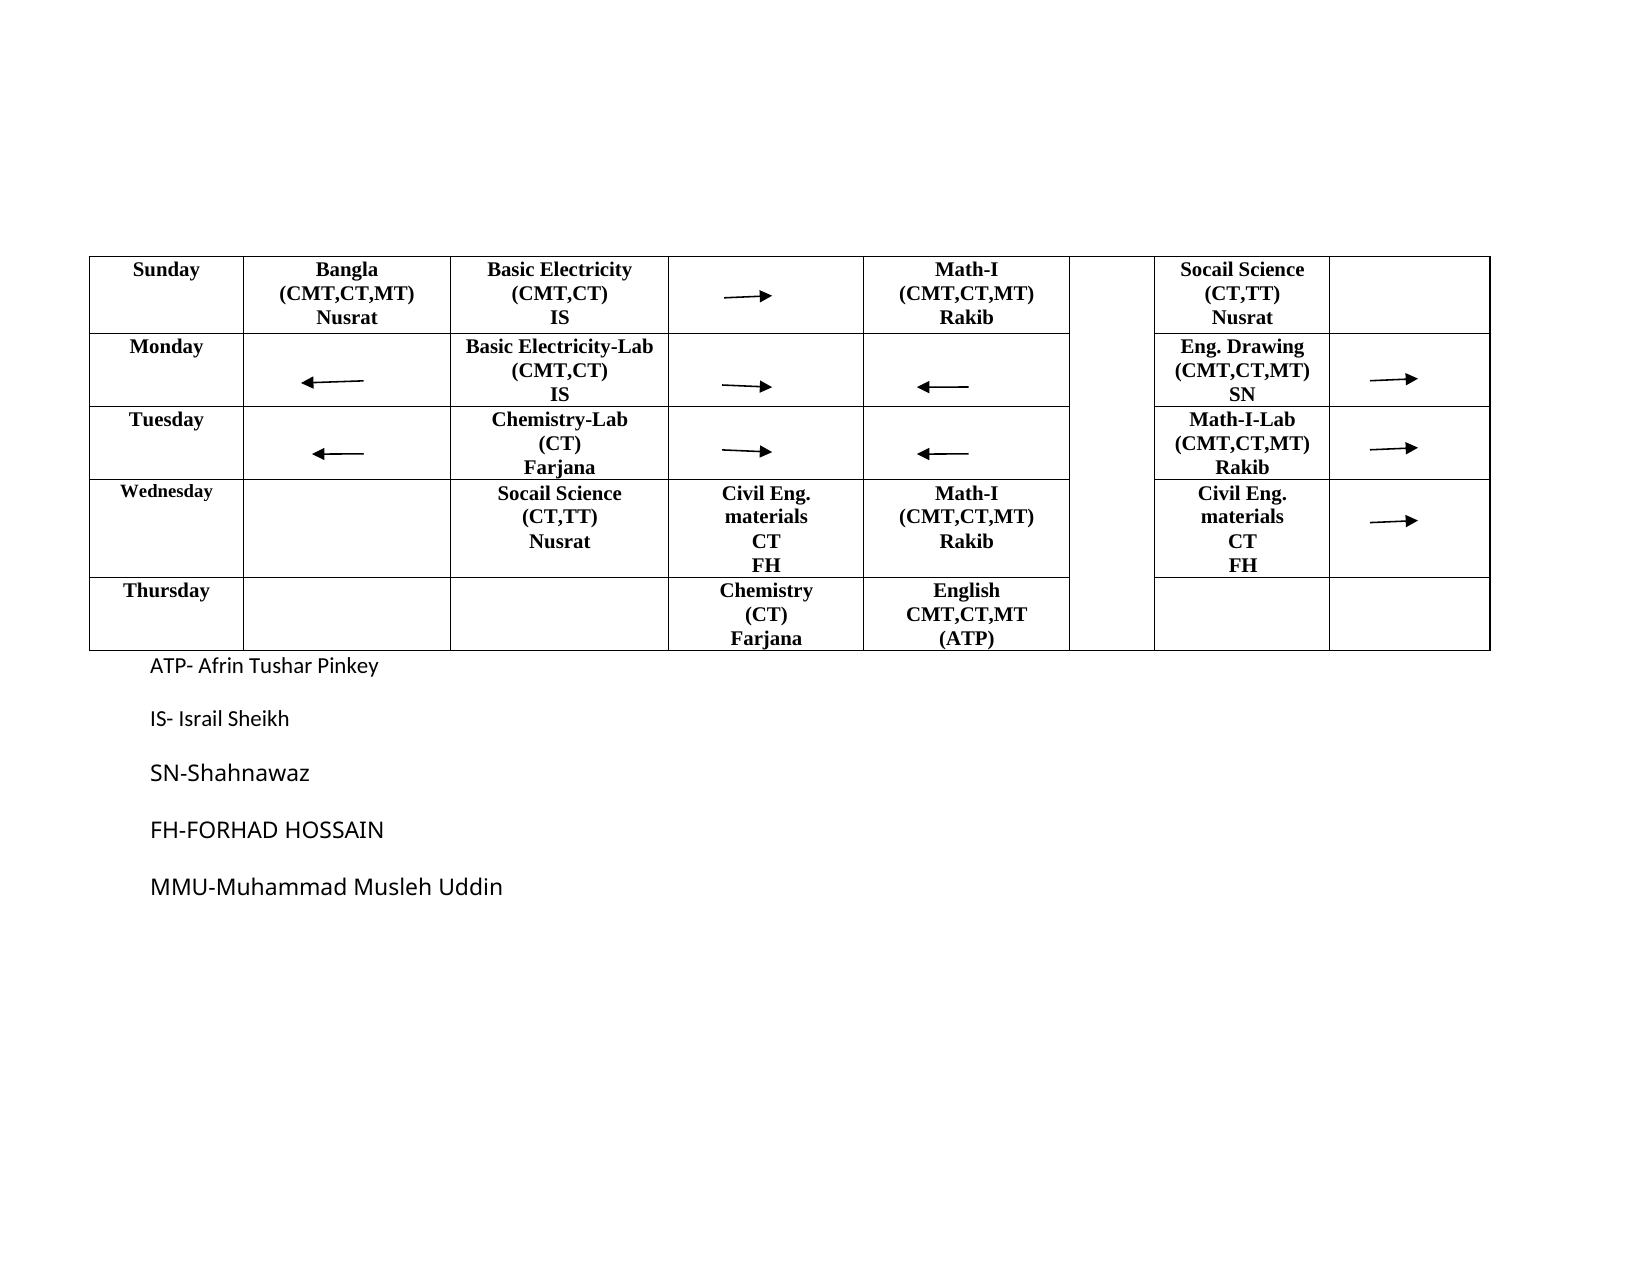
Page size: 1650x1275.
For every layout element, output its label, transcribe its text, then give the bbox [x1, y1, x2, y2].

text FH-FORHAD HOSSAIN [150, 814, 1500, 845]
text ATP- Afrin Tushar Pinkey [150, 651, 1500, 679]
table_cell [864, 334, 1069, 406]
table_cell Math-I-Lab (CMT,CT,MT) Rakib [1155, 407, 1329, 479]
table_cell [244, 334, 450, 406]
table_header [1070, 257, 1154, 650]
table_cell Eng. Drawing (CMT,CT,MT) SN [1155, 334, 1329, 406]
text SN-Shahnawaz [150, 757, 1500, 788]
table_cell [669, 334, 863, 406]
table_cell [244, 407, 450, 479]
table_cell [1155, 578, 1329, 650]
table_header Basic Electricity (CMT,CT) IS [451, 257, 668, 333]
table_cell [864, 407, 1069, 479]
table_cell English CMT,CT,MT (ATP) [864, 578, 1069, 650]
table_cell Chemistry-Lab (CT) Farjana [451, 407, 668, 479]
table_cell Basic Electricity-Lab (CMT,CT) IS [451, 334, 668, 406]
table_cell Monday [90, 334, 243, 406]
table_header [1330, 257, 1489, 333]
table_cell [451, 578, 668, 650]
table_cell [244, 578, 450, 650]
table_header Bangla (CMT,CT,MT) Nusrat [244, 257, 450, 333]
table_cell Civil Eng. materials CT FH [669, 480, 863, 577]
table_cell Socail Science (CT,TT) Nusrat [451, 480, 668, 577]
table_header Math-I (CMT,CT,MT) Rakib [864, 257, 1069, 333]
table_cell Wednesday [90, 480, 243, 577]
table_cell [244, 480, 450, 577]
table_cell Tuesday [90, 407, 243, 479]
table_header Sunday [90, 257, 243, 333]
table_cell Math-I (CMT,CT,MT) Rakib [864, 480, 1069, 577]
table_cell Chemistry (CT) Farjana [669, 578, 863, 650]
table_cell [1330, 578, 1489, 650]
table_cell [1330, 480, 1489, 577]
table_cell Civil Eng. materials CT FH [1155, 480, 1329, 577]
table_cell [1330, 334, 1489, 406]
text IS- Israil Sheikh [150, 704, 1500, 732]
table_header Socail Science (CT,TT) Nusrat [1155, 257, 1329, 333]
table_cell Thursday [90, 578, 243, 650]
table_cell [669, 407, 863, 479]
text MMU-Muhammad Musleh Uddin [150, 871, 1500, 902]
table_header [669, 257, 863, 333]
table_cell [1330, 407, 1489, 479]
